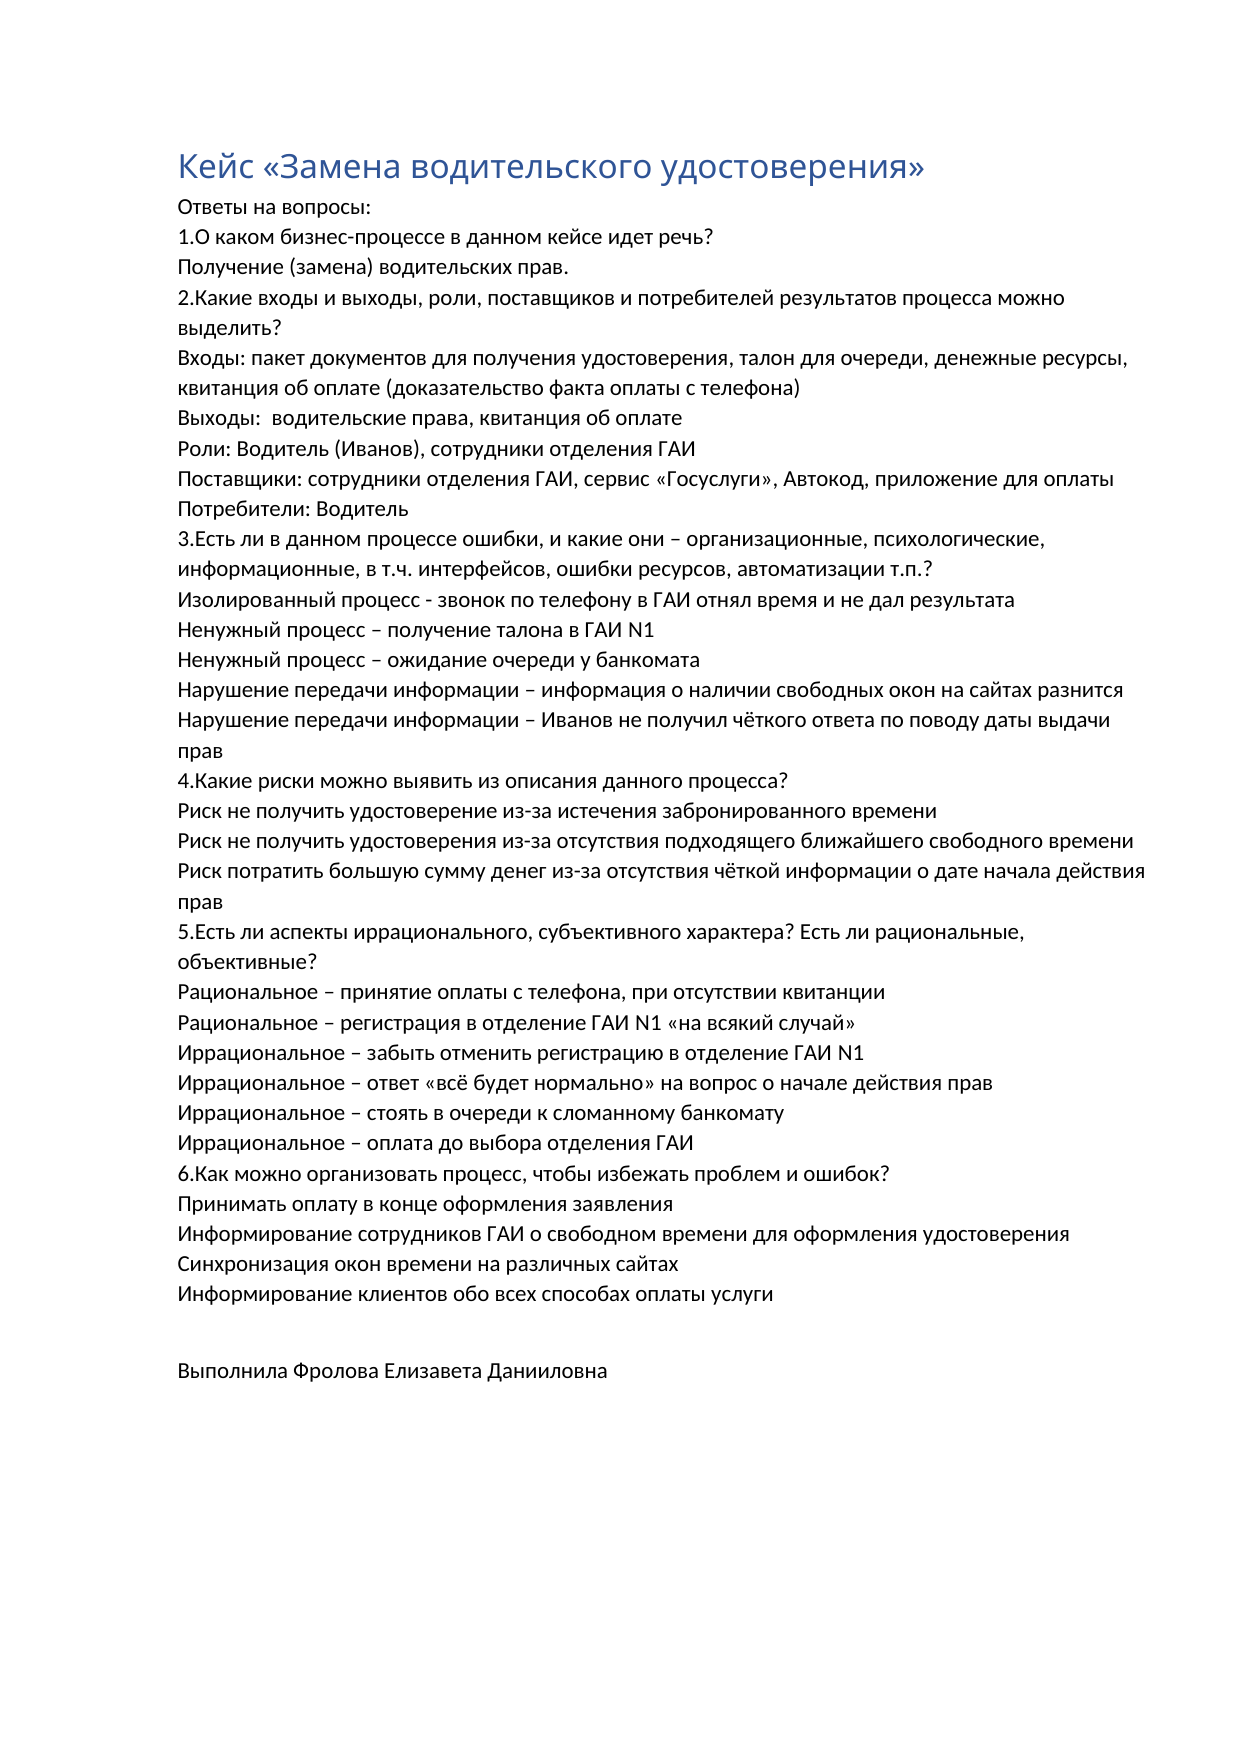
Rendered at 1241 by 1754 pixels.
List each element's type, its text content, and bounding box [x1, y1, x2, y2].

text Выполнила Фролова Елизавета Данииловна [177, 1357, 1152, 1385]
subtitle Кейс «Замена водительского удостоверения» [177, 143, 1152, 188]
text Ответы на вопросы: 1.О каком бизнес-процессе в данном кейсе идет речь? Получение (замена) водительских прав. 2.Какие входы и выходы, роли, поставщиков и потребителей результатов процесса можно выделить? Входы: пакет документов для получения удостоверения, талон для очереди, денежные ресурсы, квитанция об оплате (доказательство факта оплаты с телефона) Выходы: водительские права, квитанция об оплате Роли: Водитель (Иванов), сотрудники отделения ГАИ Поставщики: сотрудники отделения ГАИ, сервис «Госуслуги», Автокод, приложение для оплаты Потребители: Водитель 3.Есть ли в данном процессе ошибки, и какие они – организационные, психологические, информационные, в т.ч. интерфейсов, ошибки ресурсов, автоматизации т.п.? Изолированный процесс - звонок по телефону в ГАИ отнял время и не дал результата Ненужный процесс – получение талона в ГАИ N1 Ненужный процесс – ожидание очереди у банкомата Нарушение передачи информации – информация о наличии свободных окон на сайтах разнится Нарушение передачи информации – Иванов не получил чёткого ответа по поводу даты выдачи прав 4.Какие риски можно выявить из описания данного процесса? Риск не получить удостоверение из-за истечения забронированного времени Риск не получить удостоверения из-за отсутствия подходящего ближайшего свободного времени Риск потратить большую сумму денег из-за отсутствия чёткой информации о дате начала действия прав 5.Есть ли аспекты иррационального, субъективного характера? Есть ли рациональные, объективные? Рациональное – принятие оплаты с телефона, при отсутствии квитанции Рациональное – регистрация в отделение ГАИ N1 «на всякий случай» Иррациональное – забыть отменить регистрацию в отделение ГАИ N1 Иррациональное – ответ «всё будет нормально» на вопрос о начале действия прав Иррациональное – стоять в очереди к сломанному банкомату Иррациональное – оплата до выбора отделения ГАИ 6.Как можно организовать процесс, чтобы избежать проблем и ошибок? Принимать оплату в конце оформления заявления Информирование сотрудников ГАИ о свободном времени для оформления удостоверения Синхронизация окон времени на различных сайтах Информирование клиентов обо всех способах оплаты услуги [177, 192, 1152, 1338]
